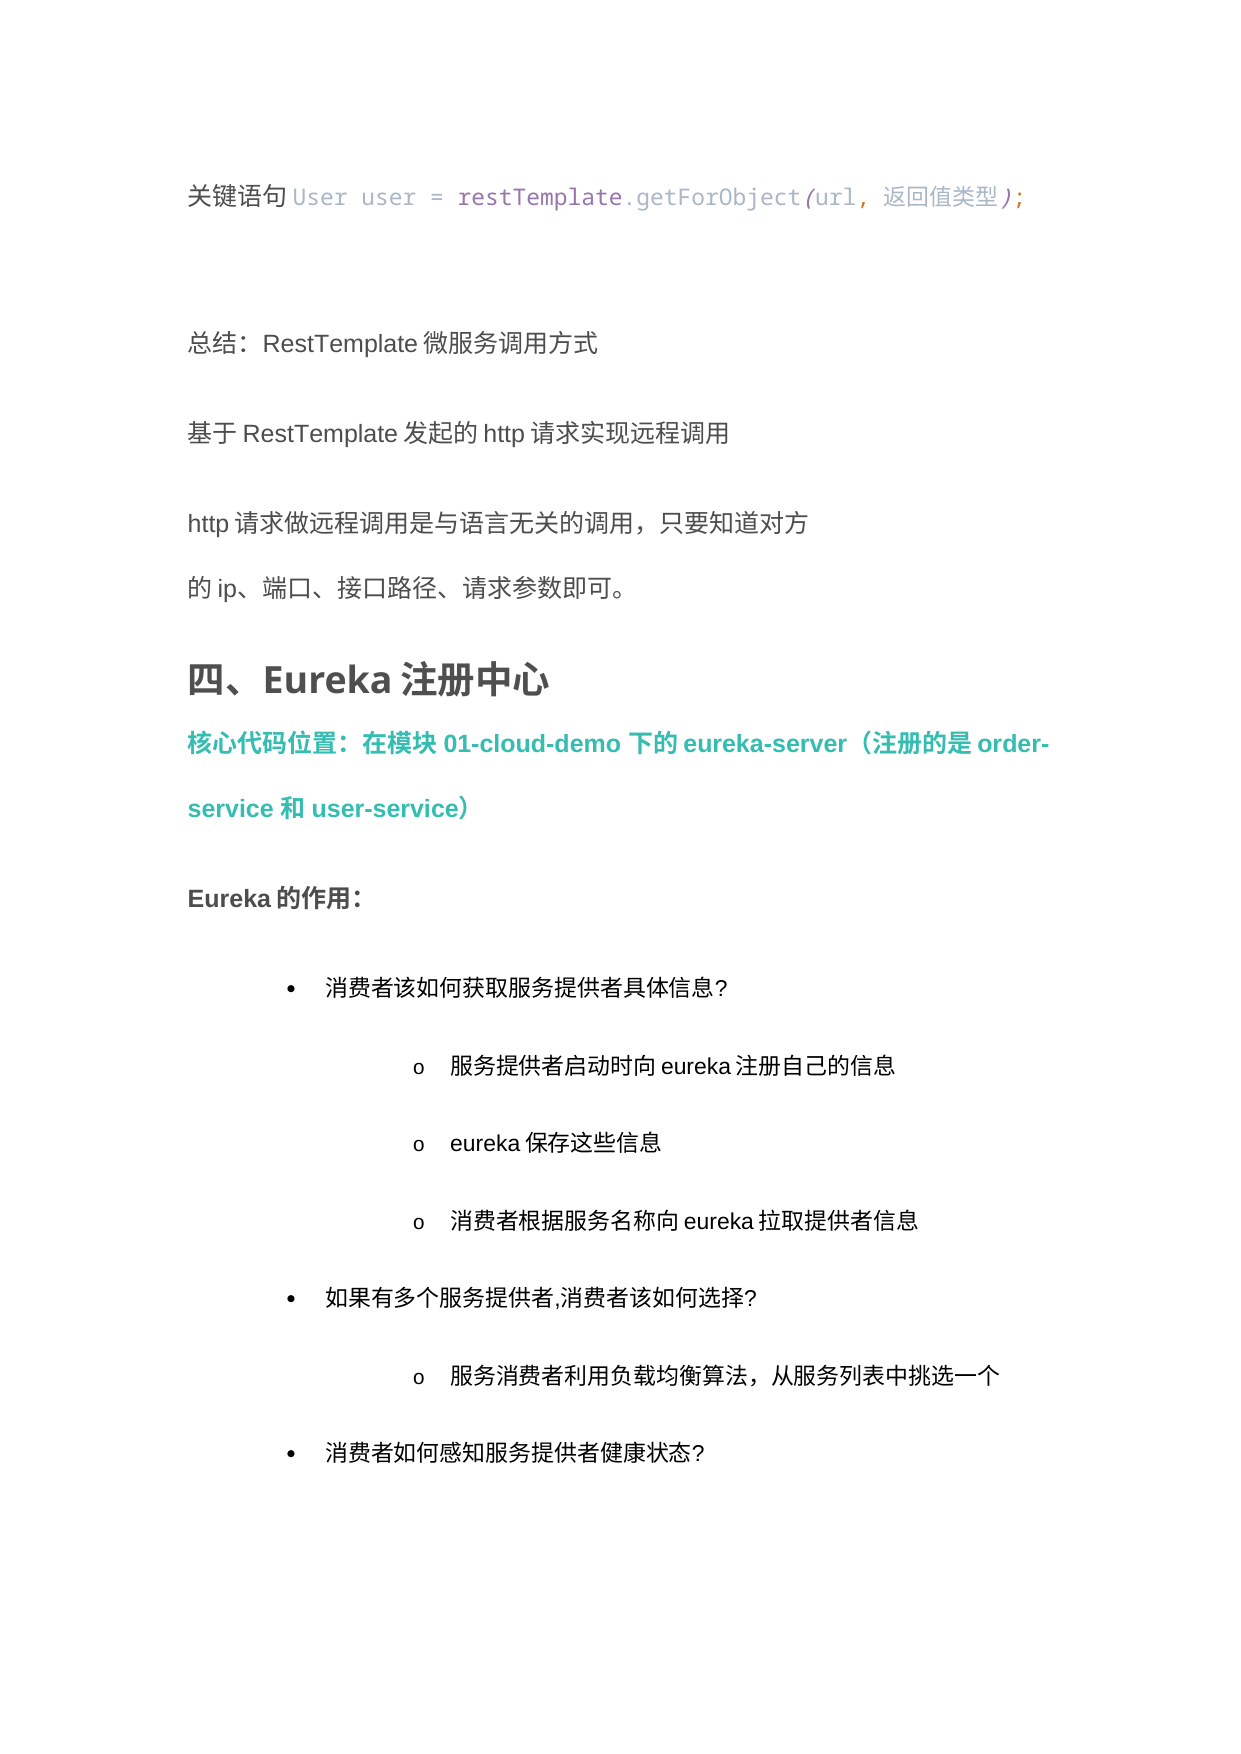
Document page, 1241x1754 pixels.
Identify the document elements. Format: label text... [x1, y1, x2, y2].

list 消费者如何感知服务提供者健康状态? [287, 1419, 1053, 1484]
text 基于RestTemplate发起的http请求实现远程调用 [187, 399, 1053, 464]
text 核心代码位置：在模块 01-cloud-demo 下的eureka-server（注册的是order-service 和 user-service） [187, 709, 1053, 839]
list eureka保存这些信息 [412, 1109, 1053, 1174]
text 四、Eureka注册中心 [187, 644, 1053, 709]
text 关键语句User user = restTemplate.getForObject(url, 返回值类型); [187, 162, 1053, 227]
list 服务消费者利用负载均衡算法，从服务列表中挑选一个 [412, 1342, 1053, 1407]
list 消费者根据服务名称向eureka拉取提供者信息 [412, 1187, 1053, 1252]
text Eureka的作用： [187, 864, 1053, 929]
list 服务提供者启动时向eureka注册自己的信息 [412, 1032, 1053, 1097]
text http请求做远程调用是与语言无关的调用，只要知道对方 的ip、端口、接口路径、请求参数即可。 [187, 489, 1053, 619]
text 总结：RestTemplate微服务调用方式 [187, 309, 1053, 374]
list 如果有多个服务提供者,消费者该如何选择? [287, 1264, 1053, 1329]
list 消费者该如何获取服务提供者具体信息? [287, 954, 1053, 1019]
